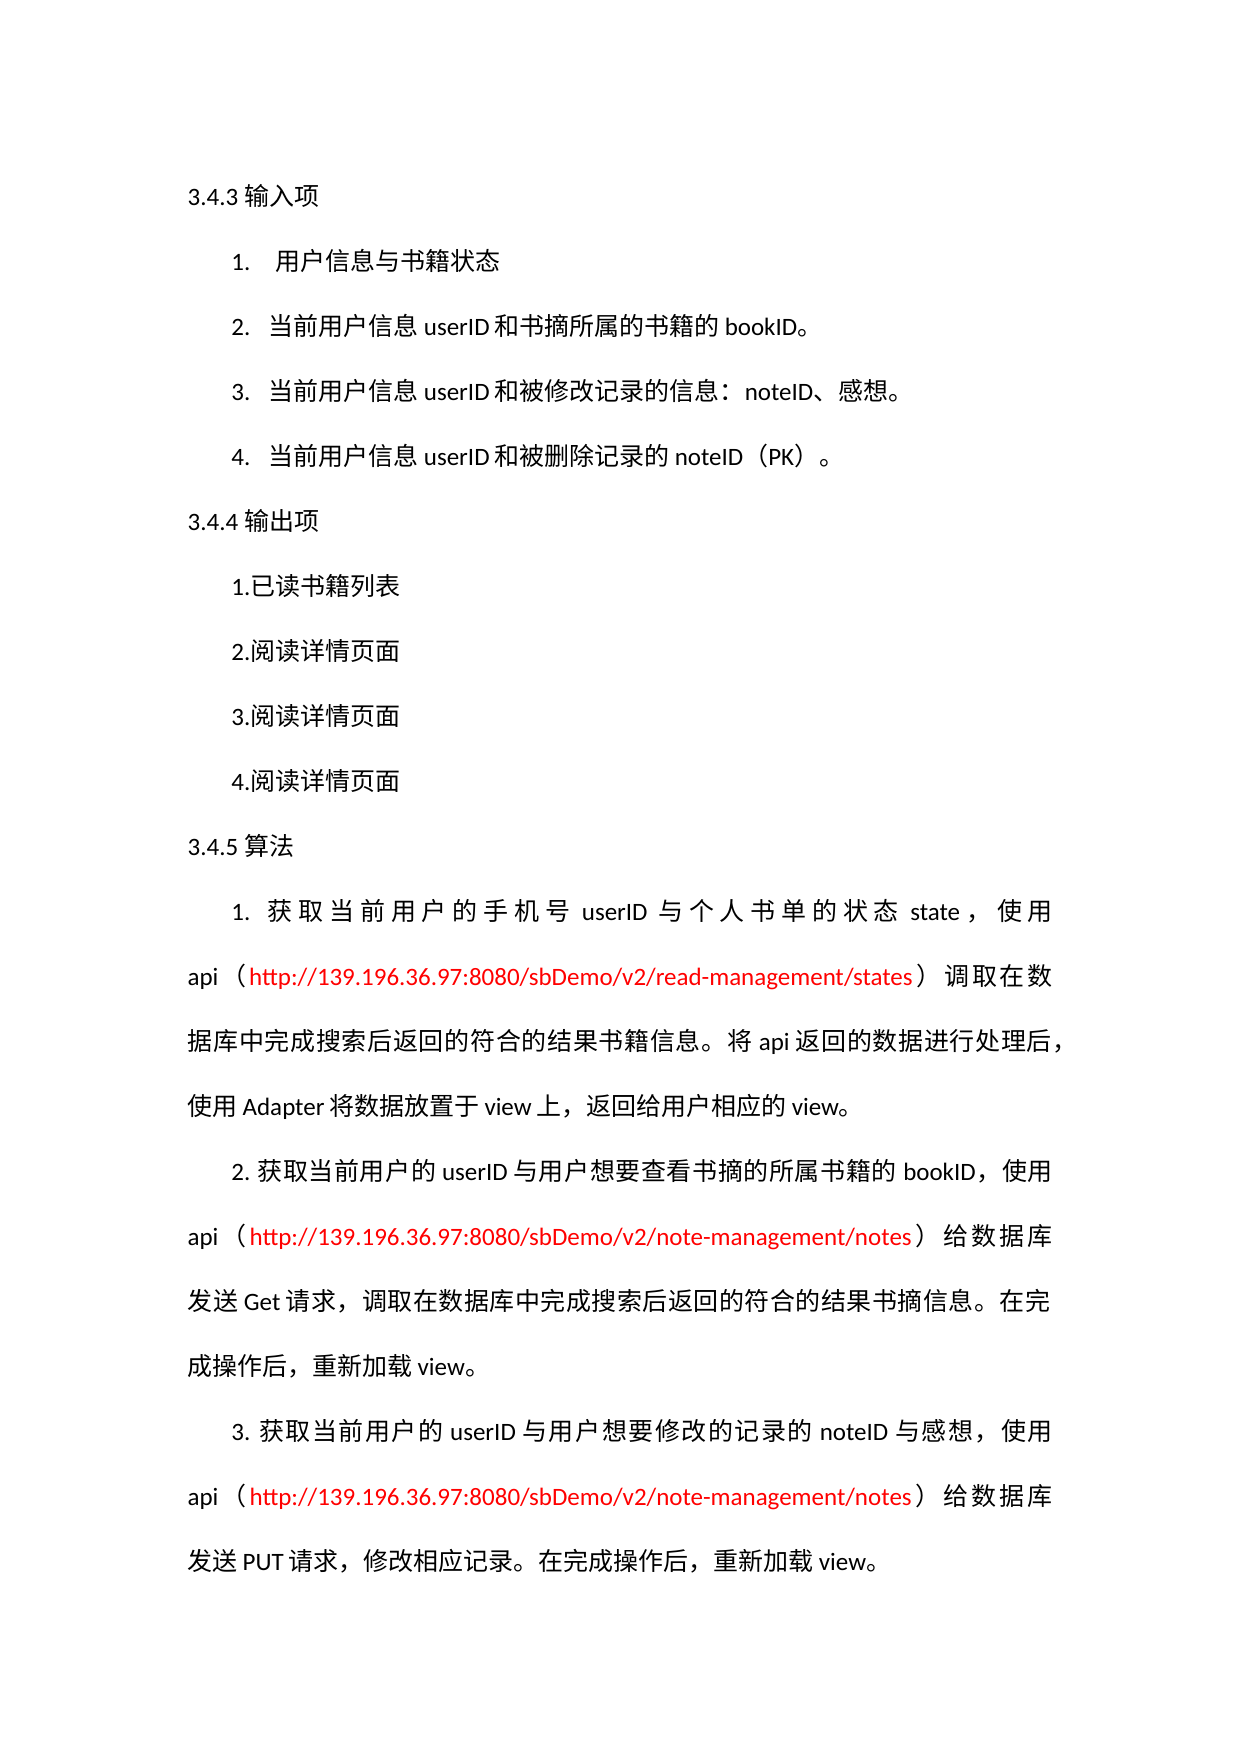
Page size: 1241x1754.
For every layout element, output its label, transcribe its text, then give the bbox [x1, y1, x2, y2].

text 2.阅读详情页面 [187, 617, 1053, 682]
text 1. 获取当前用户的手机号userID与个人书单的状态state，使用api（http://139.196.36.97:8080/sbDemo/v2/read-management/states）调取在数据库中完成搜索后返回的符合的结果书籍信息。将api返回的数据进行处理后，使用Adapter将数据放置于view上，返回给用户相应的view。 [187, 877, 1053, 1137]
list 当前用户信息userID和被修改记录的信息：noteID、感想。 [231, 357, 1053, 422]
text 3. 获取当前用户的userID与用户想要修改的记录的noteID与感想，使用api（http://139.196.36.97:8080/sbDemo/v2/note-management/notes）给数据库发送PUT请求，修改相应记录。在完成操作后，重新加载view。 [187, 1397, 1053, 1592]
list 用户信息与书籍状态 [231, 227, 1053, 292]
text 3.4.3 输入项 [187, 162, 1053, 227]
text 4.阅读详情页面 [187, 747, 1053, 812]
text 3.4.5 算法 [187, 812, 1053, 877]
list 当前用户信息userID和被删除记录的noteID（PK）。 [231, 422, 1053, 487]
text 2. 获取当前用户的userID与用户想要查看书摘的所属书籍的bookID，使用api（http://139.196.36.97:8080/sbDemo/v2/note-management/notes）给数据库发送Get请求，调取在数据库中完成搜索后返回的符合的结果书摘信息。在完成操作后，重新加载view。 [187, 1137, 1053, 1397]
list 当前用户信息userID和书摘所属的书籍的bookID。 [231, 292, 1053, 357]
text 3.4.4 输出项 [187, 487, 1053, 552]
text 3.阅读详情页面 [187, 682, 1053, 747]
text 1.已读书籍列表 [187, 552, 1053, 617]
